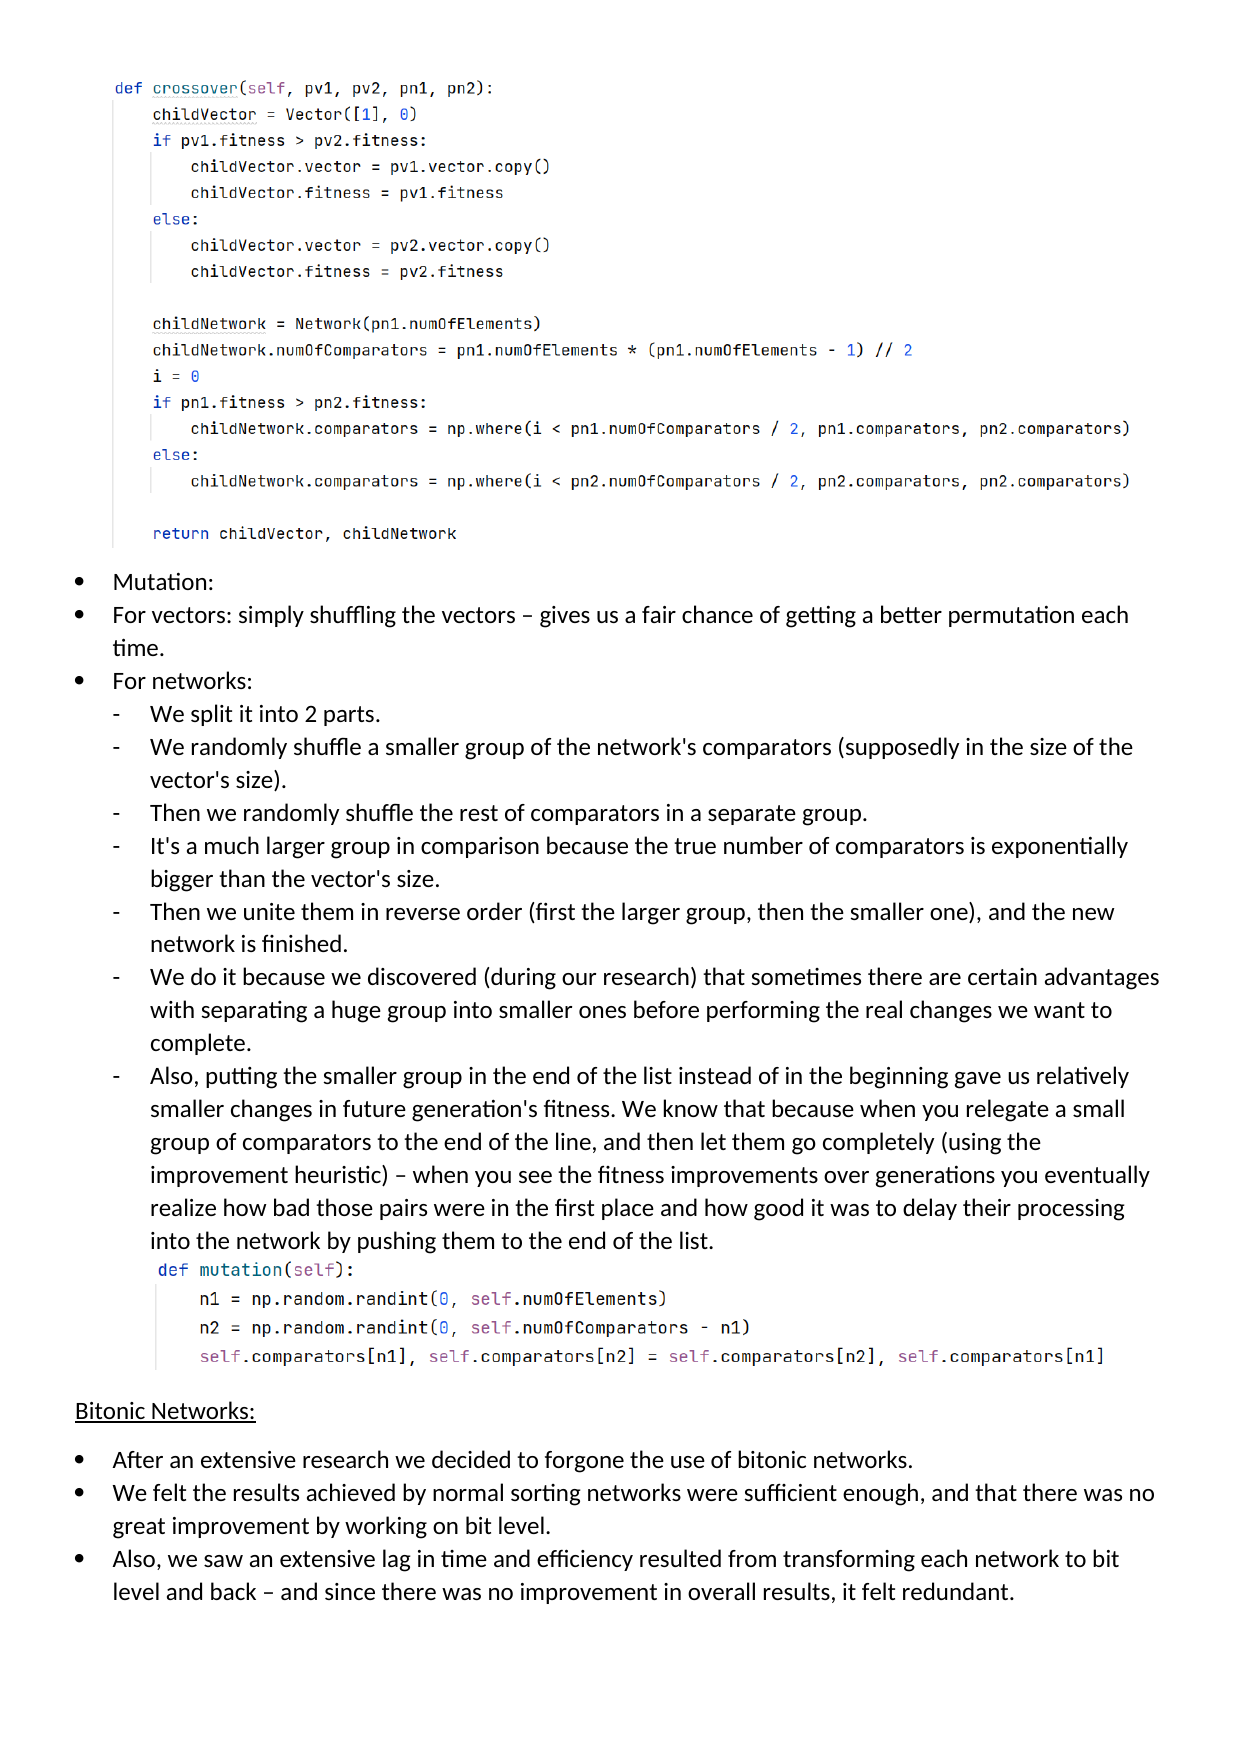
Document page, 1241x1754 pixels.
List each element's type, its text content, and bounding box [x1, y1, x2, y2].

list Then we randomly shuffle the rest of comparators in a separate group. [112, 797, 1165, 827]
list We randomly shuffle a smaller group of the network's comparators (supposedly in the size of the vector's size). [112, 731, 1165, 794]
list Also, we saw an extensive lag in time and efficiency resulted from transforming each network to bit level and back – and since there was no improvement in overall results, it felt redundant. [75, 1543, 1165, 1607]
list We split it into 2 parts. [112, 698, 1165, 729]
list Also, putting the smaller group in the end of the list instead of in the beginning gave us relatively smaller changes in future generation's fitness. We know that because when you relegate a small group of comparators to the end of the line, and then let them go completely (using the improvement heuristic) – when you see the fitness improvements over generations you eventually realize how bad those pairs were in the first place and how good it was to delay their processing into the network by pushing them to the end of the list. [112, 1060, 1165, 1255]
list Then we unite them in reverse order (first the larger group, then the smaller one), and the new network is finished. [112, 896, 1165, 959]
text Bitonic Networks: [75, 1395, 1165, 1425]
list We do it because we discovered (during our research) that sometimes there are certain advantages with separating a huge group into smaller ones before performing the real changes we want to complete. [112, 961, 1165, 1058]
picture [150, 1257, 1107, 1376]
list After an extensive research we decided to forgone the use of bitonic networks. [75, 1444, 1165, 1475]
list For networks: [75, 665, 1165, 696]
list We felt the results achieved by normal sorting networks were sufficient enough, and that there was no great improvement by working on bit level. [75, 1477, 1165, 1541]
picture [102, 75, 1138, 548]
list Mutation: [75, 566, 1165, 597]
list It's a much larger group in comparison because the true number of comparators is exponentially bigger than the vector's size. [112, 830, 1165, 893]
list For vectors: simply shuffling the vectors – gives us a fair chance of getting a better permutation each time. [75, 599, 1165, 663]
